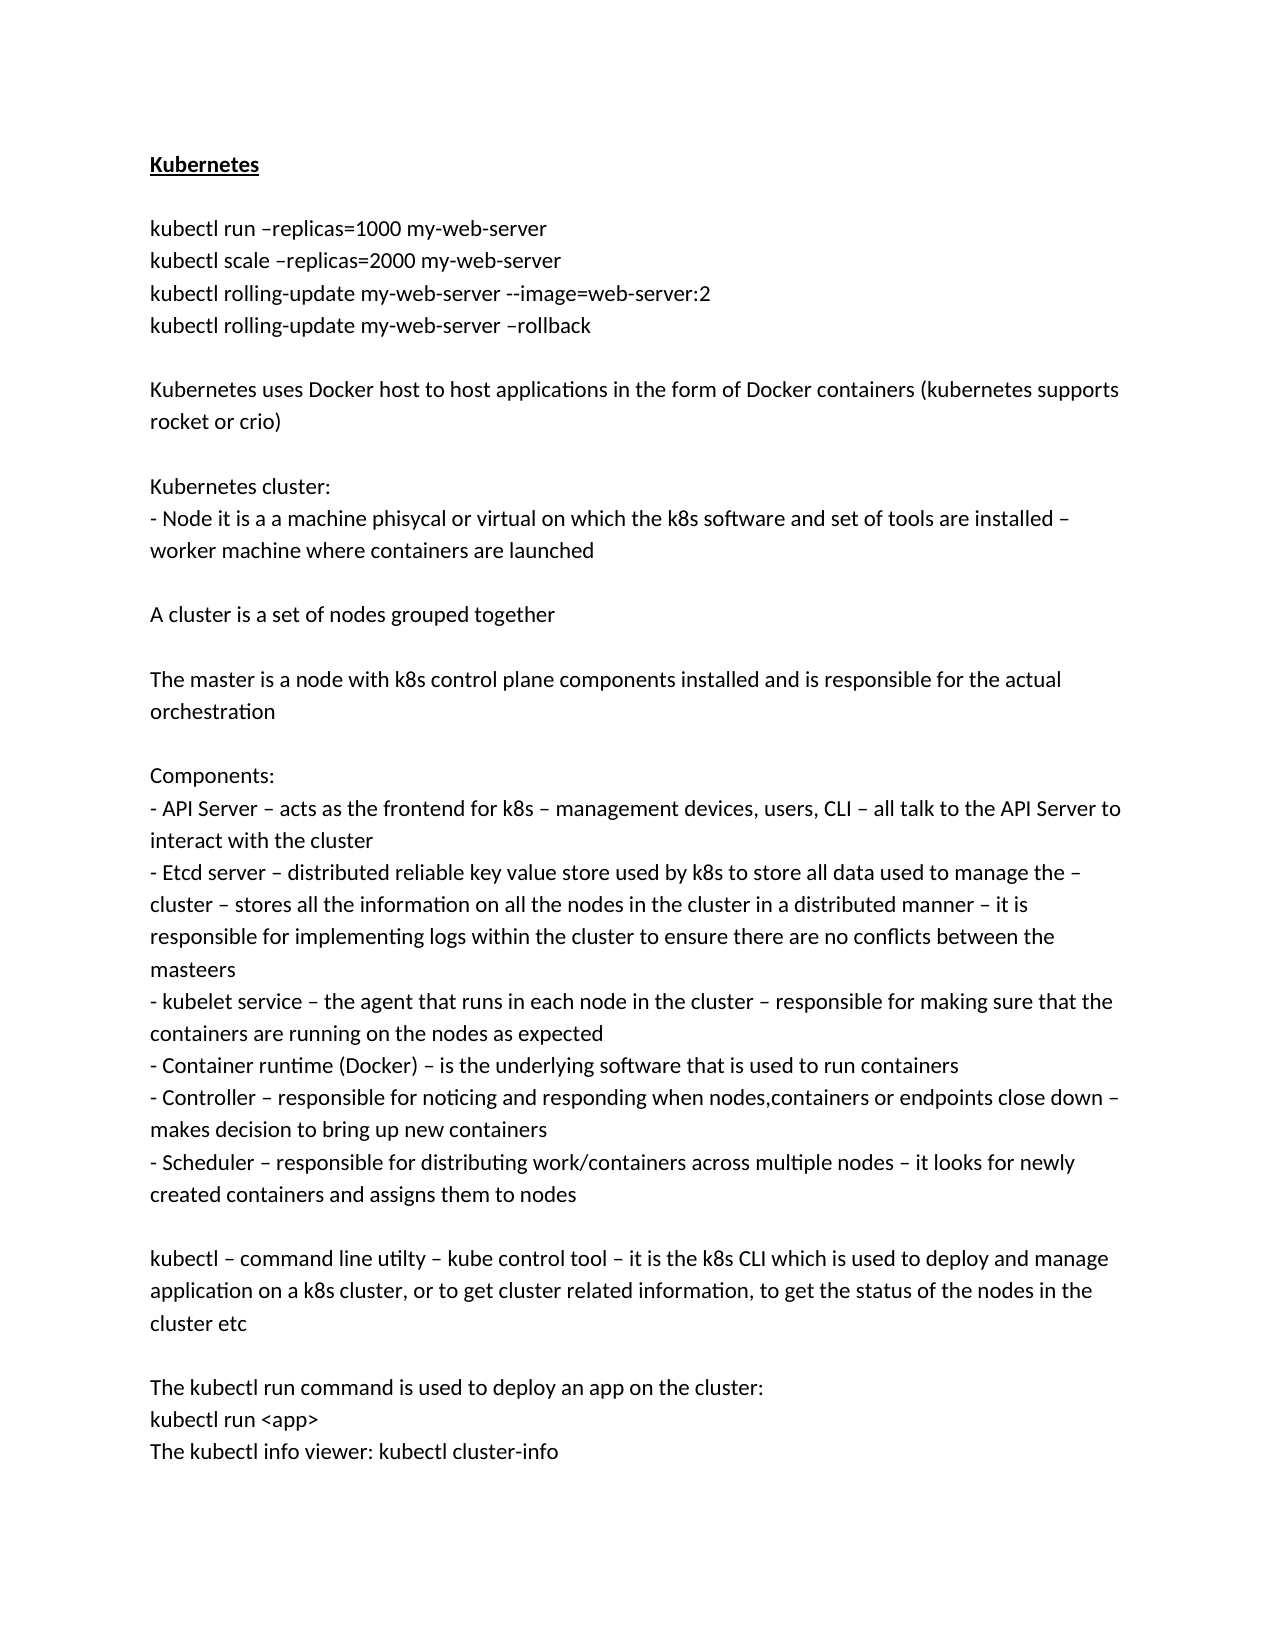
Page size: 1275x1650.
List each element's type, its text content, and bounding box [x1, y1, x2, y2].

text Kubernetes uses Docker host to host applications in the form of Docker containers (kubernetes supports rocket or crio) [150, 375, 1125, 436]
text - Node it is a a machine phisycal or virtual on which the k8s software and set of tools are installed – worker machine where containers are launched [150, 504, 1125, 564]
text A cluster is a set of nodes grouped together [150, 601, 1125, 629]
text Kubernetes [150, 150, 1125, 178]
text - Controller – responsible for noticing and responding when nodes,containers or endpoints close down – makes decision to bring up new containers [150, 1083, 1125, 1144]
text The kubectl run command is used to deploy an app on the cluster: [150, 1373, 1125, 1401]
text kubectl rolling-update my-web-server --image=web-server:2 [150, 279, 1125, 307]
text - Scheduler – responsible for distributing work/containers across multiple nodes – it looks for newly created containers and assigns them to nodes [150, 1148, 1125, 1208]
text - Container runtime (Docker) – is the underlying software that is used to run containers [150, 1051, 1125, 1079]
text The kubectl info viewer: kubectl cluster-info [150, 1437, 1125, 1466]
text - Etcd server – distributed reliable key value store used by k8s to store all data used to manage the – cluster – stores all the information on all the nodes in the cluster in a distributed manner – it is responsible for implementing logs within the cluster to ensure there are no conflicts between the masteers [150, 858, 1125, 983]
text kubectl run <app> [150, 1405, 1125, 1433]
text The master is a node with k8s control plane components installed and is responsible for the actual orchestration [150, 665, 1125, 725]
text - API Server – acts as the frontend for k8s – management devices, users, CLI – all talk to the API Server to interact with the cluster [150, 794, 1125, 854]
text Kubernetes cluster: [150, 472, 1125, 500]
text Components: [150, 762, 1125, 789]
text - kubelet service – the agent that runs in each node in the cluster – responsible for making sure that the containers are running on the nodes as expected [150, 987, 1125, 1047]
text kubectl run –replicas=1000 my-web-server [150, 214, 1125, 242]
text kubectl – command line utilty – kube control tool – it is the k8s CLI which is used to deploy and manage application on a k8s cluster, or to get cluster related information, to get the status of the nodes in the cluster etc [150, 1244, 1125, 1337]
text kubectl rolling-update my-web-server –rollback [150, 311, 1125, 339]
text kubectl scale –replicas=2000 my-web-server [150, 247, 1125, 274]
